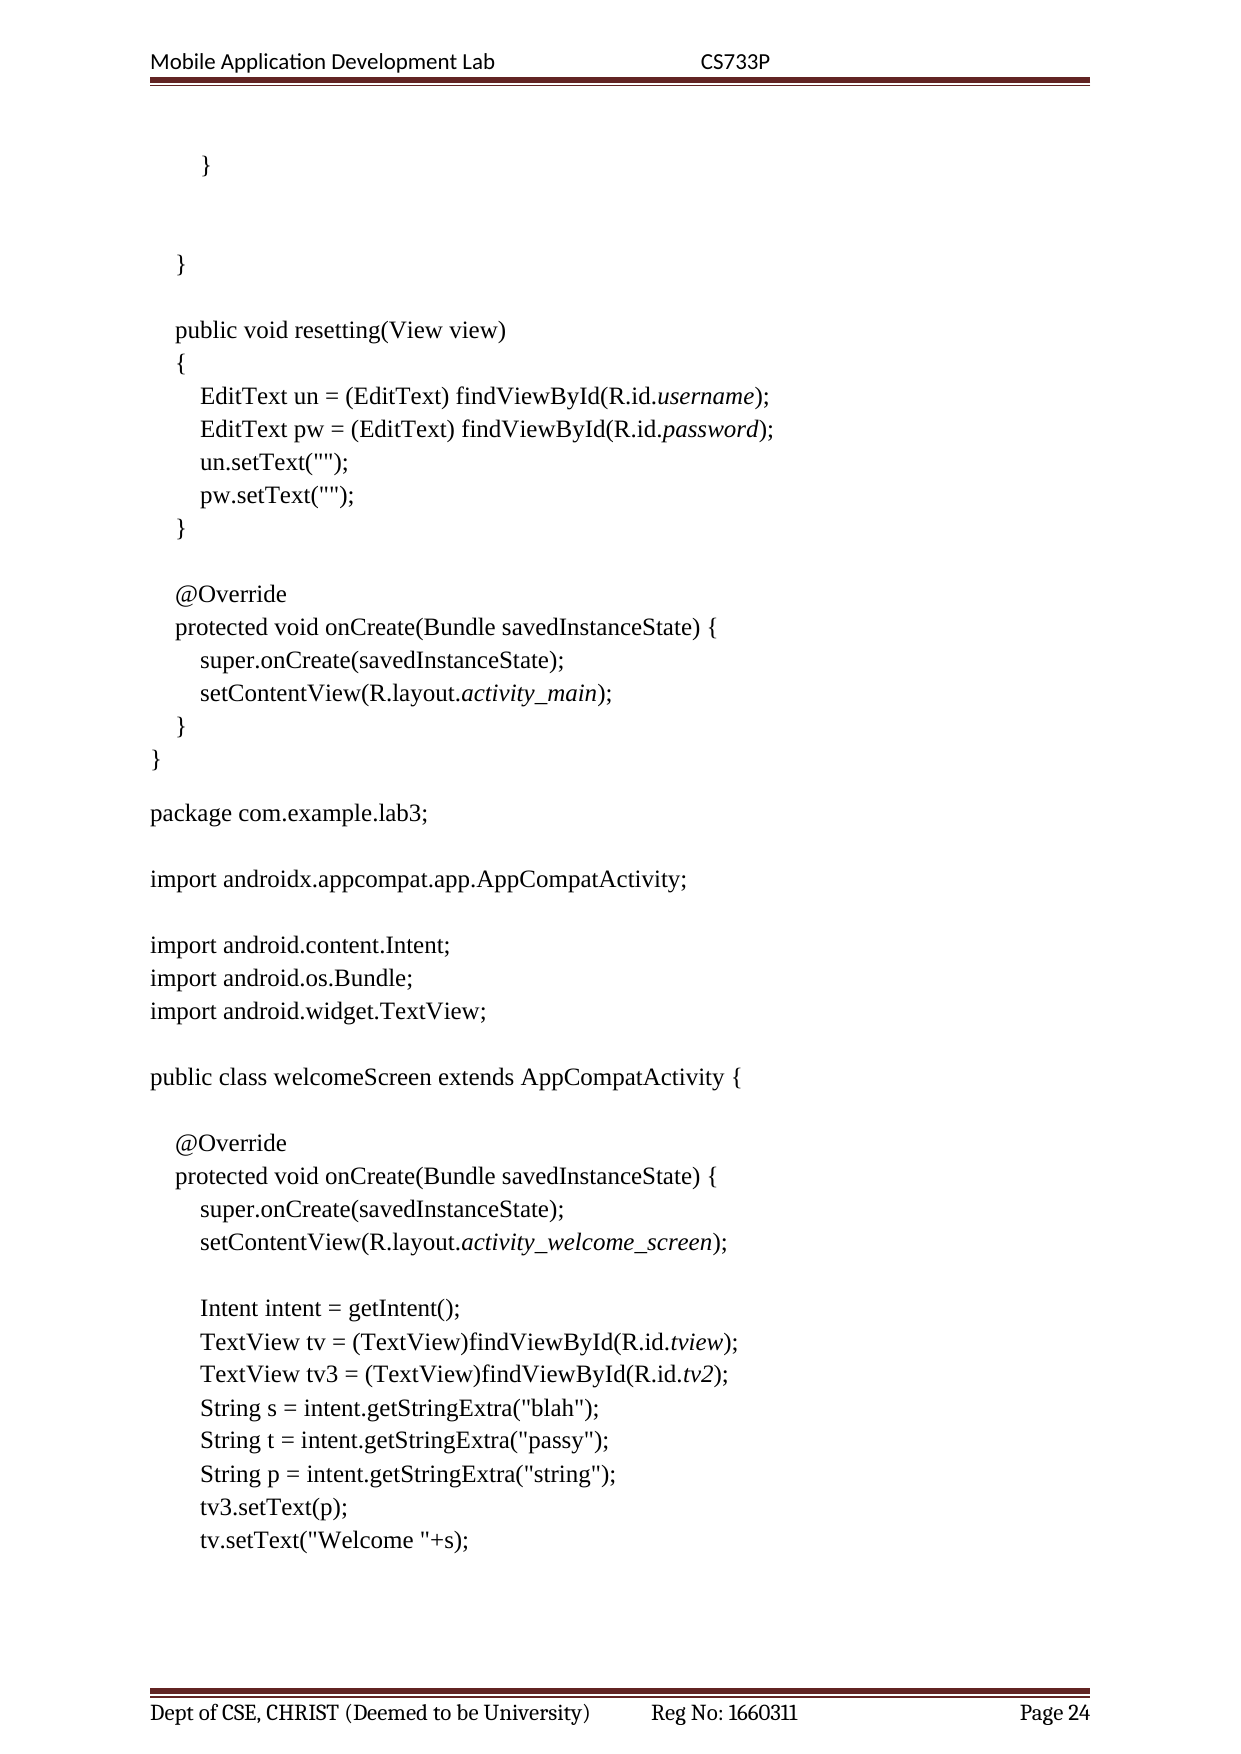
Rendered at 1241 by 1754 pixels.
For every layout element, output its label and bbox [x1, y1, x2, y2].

text [150, 150, 1090, 773]
text [150, 798, 1090, 1586]
